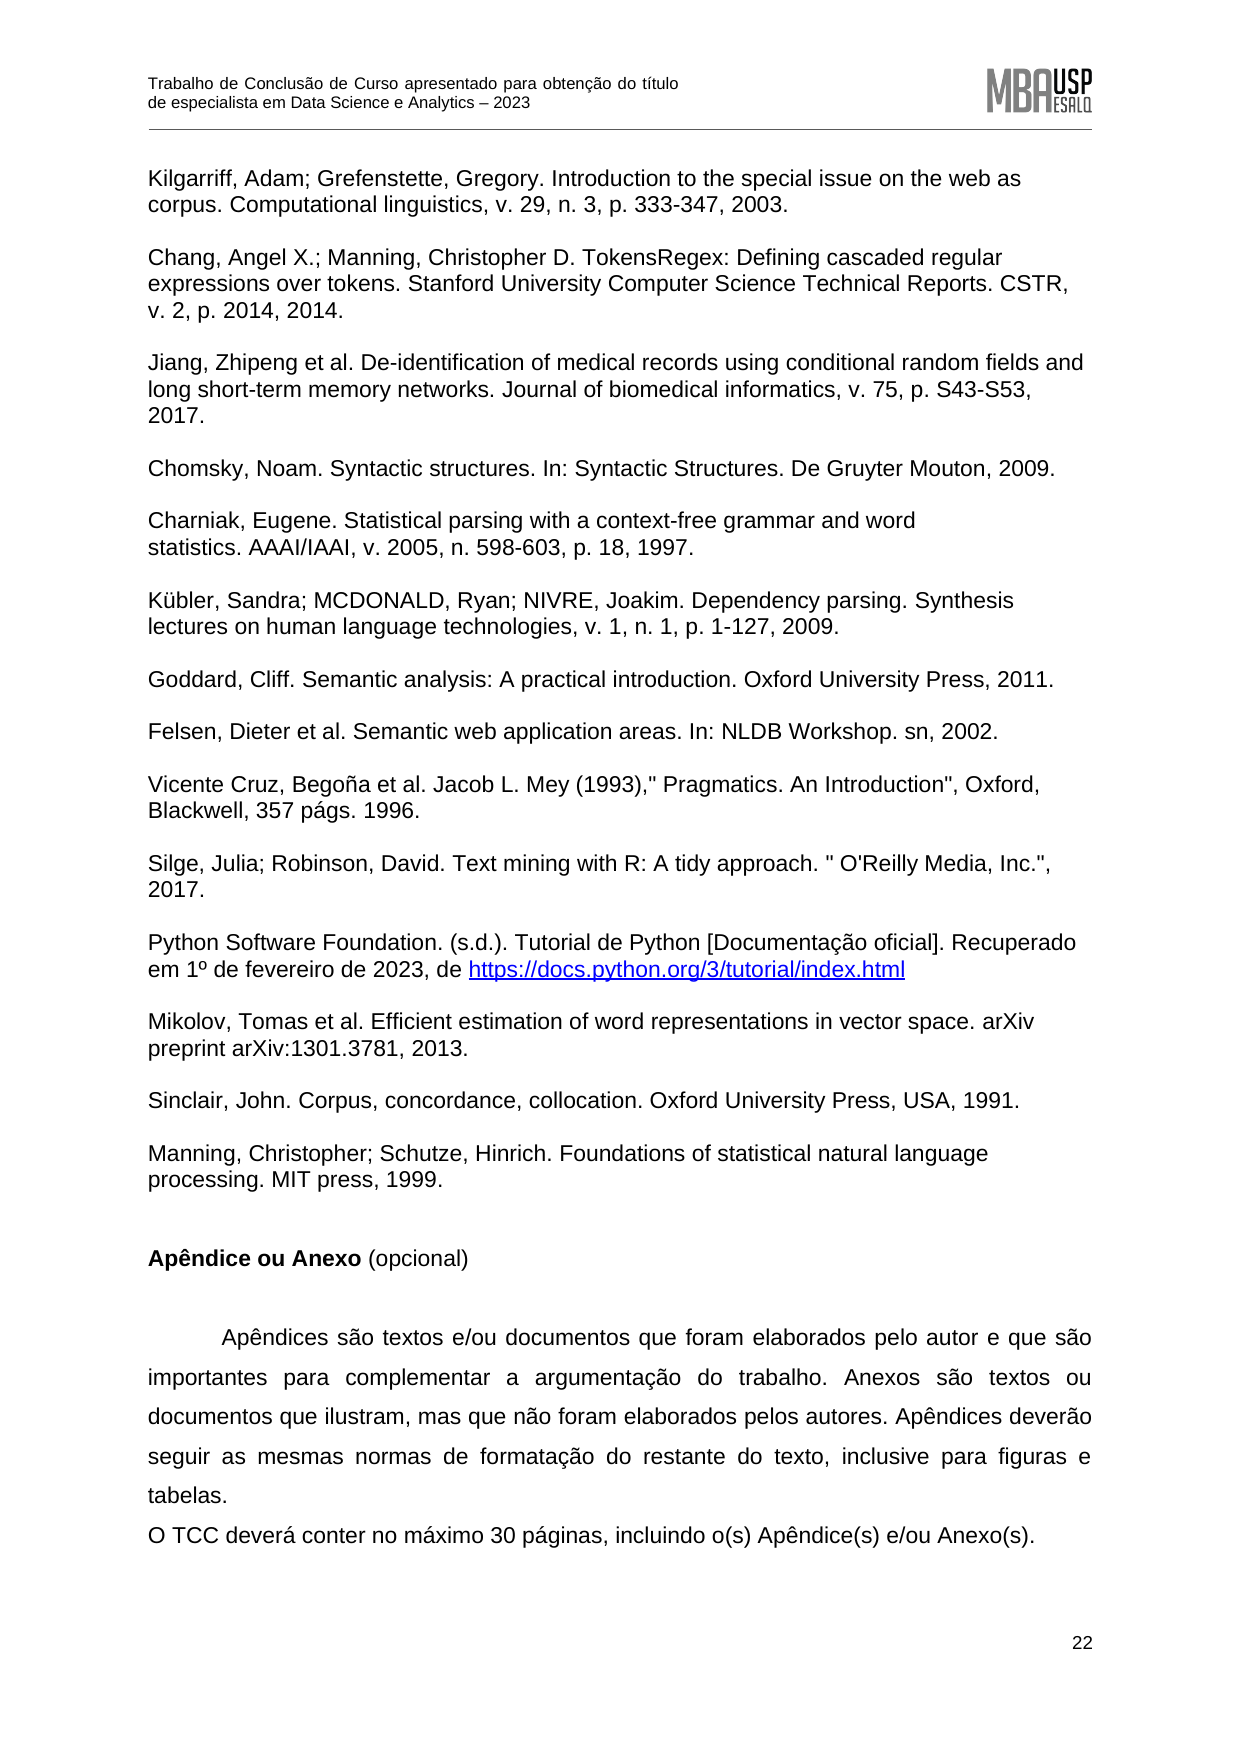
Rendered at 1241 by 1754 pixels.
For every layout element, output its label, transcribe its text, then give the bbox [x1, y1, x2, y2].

text Silge, Julia; Robinson, David. Text mining with R: A tidy approach. " O'Reilly Media, Inc.", 2017. [148, 850, 1092, 903]
text Sinclair, John. Corpus, concordance, collocation. Oxford University Press, USA, 1991. [148, 1087, 1092, 1114]
text Jiang, Zhipeng et al. De-identification of medical records using conditional random fields and long short-term memory networks. Journal of biomedical informatics, v. 75, p. S43-S53, 2017. [148, 349, 1092, 428]
picture [984, 67, 1095, 114]
text Goddard, Cliff. Semantic analysis: A practical introduction. Oxford University Press, 2011. [148, 666, 1092, 692]
text Apêndices são textos e/ou documentos que foram elaborados pelo autor e que são importantes para complementar a argumentação do trabalho. Anexos são textos ou documentos que ilustram, mas que não foram elaborados pelos autores. Apêndices deverão seguir as mesmas normas de formatação do restante do texto, inclusive para figuras e tabelas. [148, 1324, 1092, 1509]
text Chang, Angel X.; Manning, Christopher D. TokensRegex: Defining cascaded regular expressions over tokens. Stanford University Computer Science Technical Reports. CSTR, v. 2, p. 2014, 2014. [148, 244, 1092, 323]
text Python Software Foundation. (s.d.). Tutorial de Python [Documentação oficial]. Recuperado em 1º de fevereiro de 2023, de https://docs.python.org/3/tutorial/index.html [148, 929, 1092, 982]
text O TCC deverá conter no máximo 30 páginas, incluindo o(s) Apêndice(s) e/ou Anexo(s). [148, 1522, 1092, 1548]
text Mikolov, Tomas et al. Efficient estimation of word representations in vector space. arXiv preprint arXiv:1301.3781, 2013. [148, 1008, 1092, 1061]
text Charniak, Eugene. Statistical parsing with a context-free grammar and word statistics. AAAI/IAAI, v. 2005, n. 598-603, p. 18, 1997. [148, 507, 1092, 560]
text Felsen, Dieter et al. Semantic web application areas. In: NLDB Workshop. sn, 2002. [148, 718, 1092, 745]
text Apêndice ou Anexo (opcional) [148, 1245, 1092, 1272]
text Manning, Christopher; Schutze, Hinrich. Foundations of statistical natural language processing. MIT press, 1999. [148, 1140, 1092, 1193]
text Kübler, Sandra; MCDONALD, Ryan; NIVRE, Joakim. Dependency parsing. Synthesis lectures on human language technologies, v. 1, n. 1, p. 1-127, 2009. [148, 587, 1092, 639]
text Vicente Cruz, Begoña et al. Jacob L. Mey (1993)," Pragmatics. An Introduction", Oxford, Blackwell, 357 págs. 1996. [148, 771, 1092, 824]
text Kilgarriff, Adam; Grefenstette, Gregory. Introduction to the special issue on the web as corpus. Computational linguistics, v. 29, n. 3, p. 333-347, 2003. [148, 165, 1092, 218]
text Chomsky, Noam. Syntactic structures. In: Syntactic Structures. De Gruyter Mouton, 2009. [148, 455, 1092, 481]
